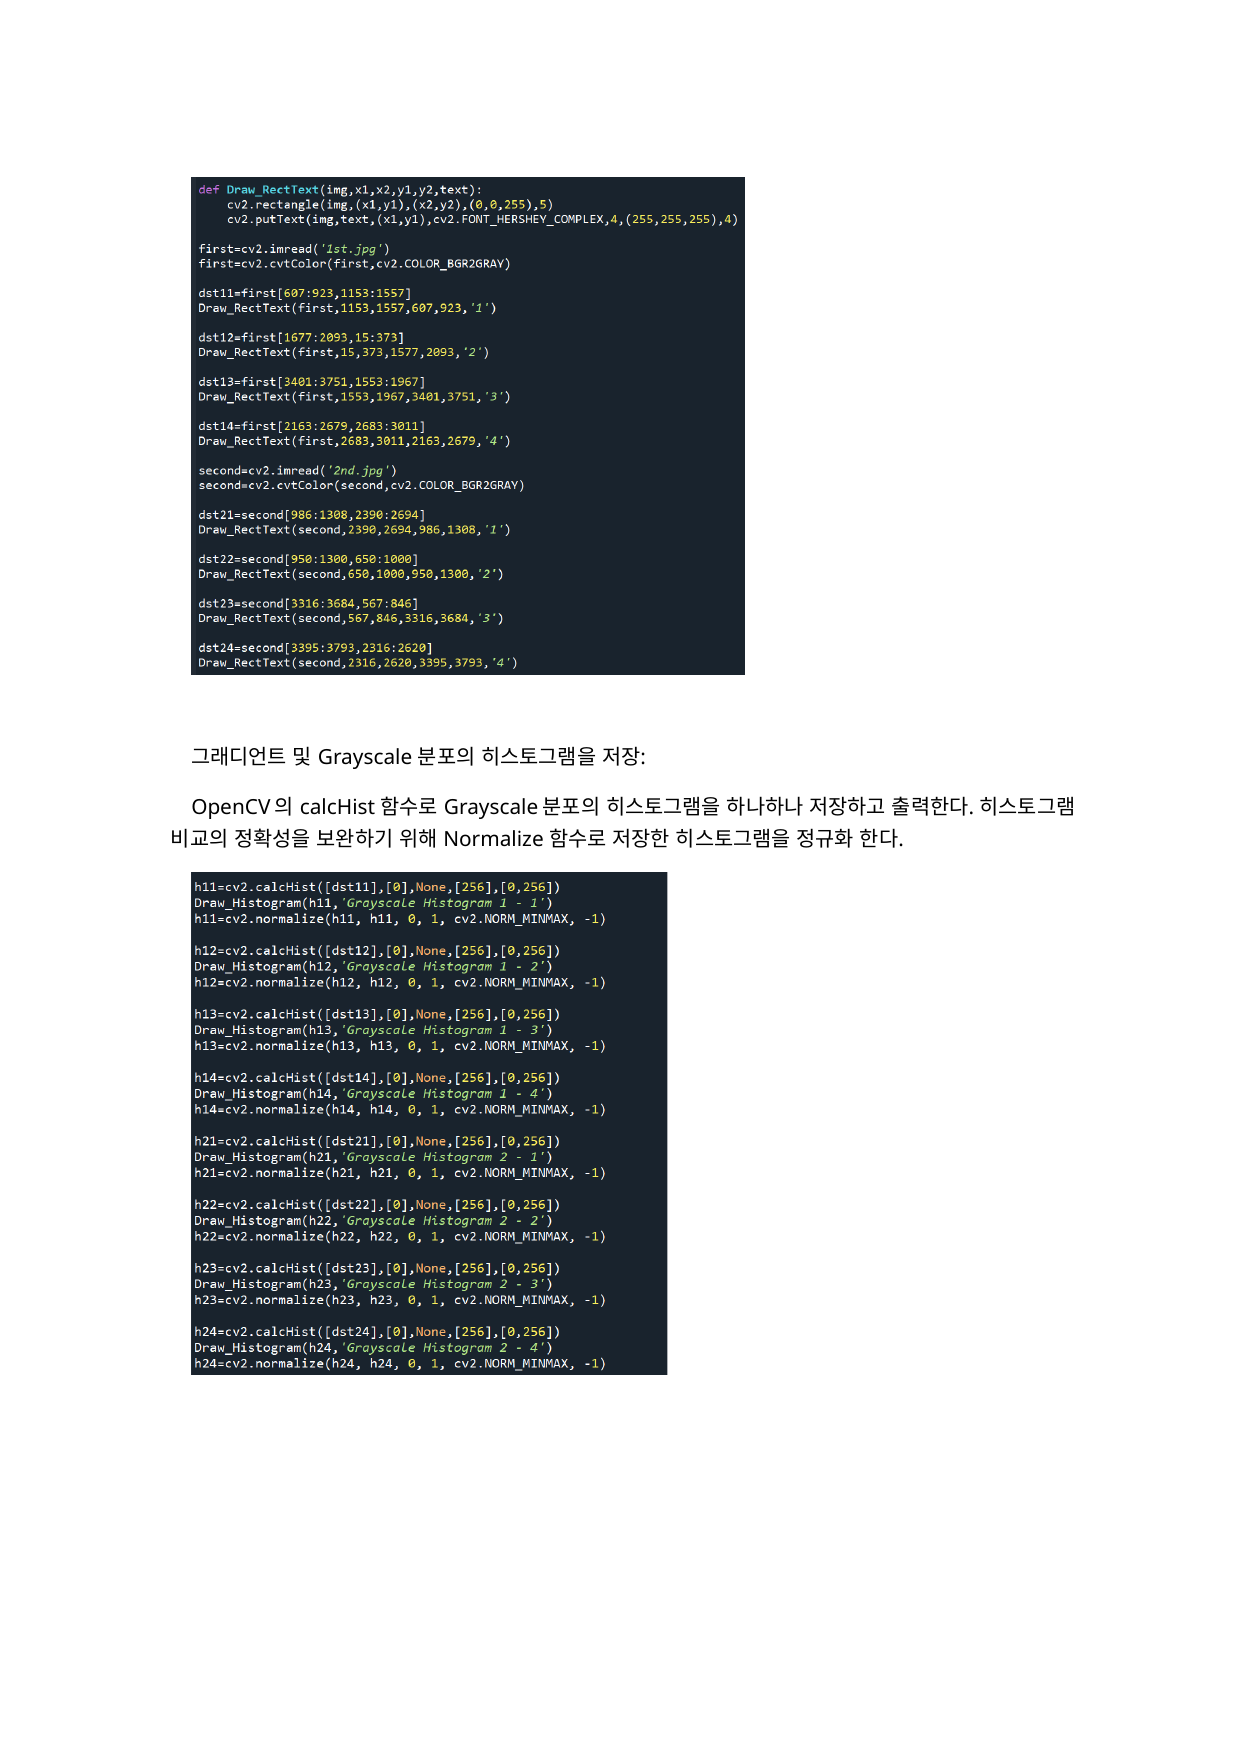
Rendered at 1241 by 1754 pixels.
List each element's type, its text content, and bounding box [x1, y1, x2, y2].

picture [191, 177, 745, 675]
picture [191, 872, 668, 1375]
text OpenCV의 calcHist 함수로 Grayscale분포의 히스토그램을 하나하나 저장하고 출력한다. 히스토그램 비교의 정확성을 보완하기 위해 Normalize 함수로 저장한 히스토그램을 정규화 한다. [171, 790, 1090, 853]
text 그래디언트 및 Grayscale 분포의 히스토그램을 저장: [171, 741, 1090, 771]
